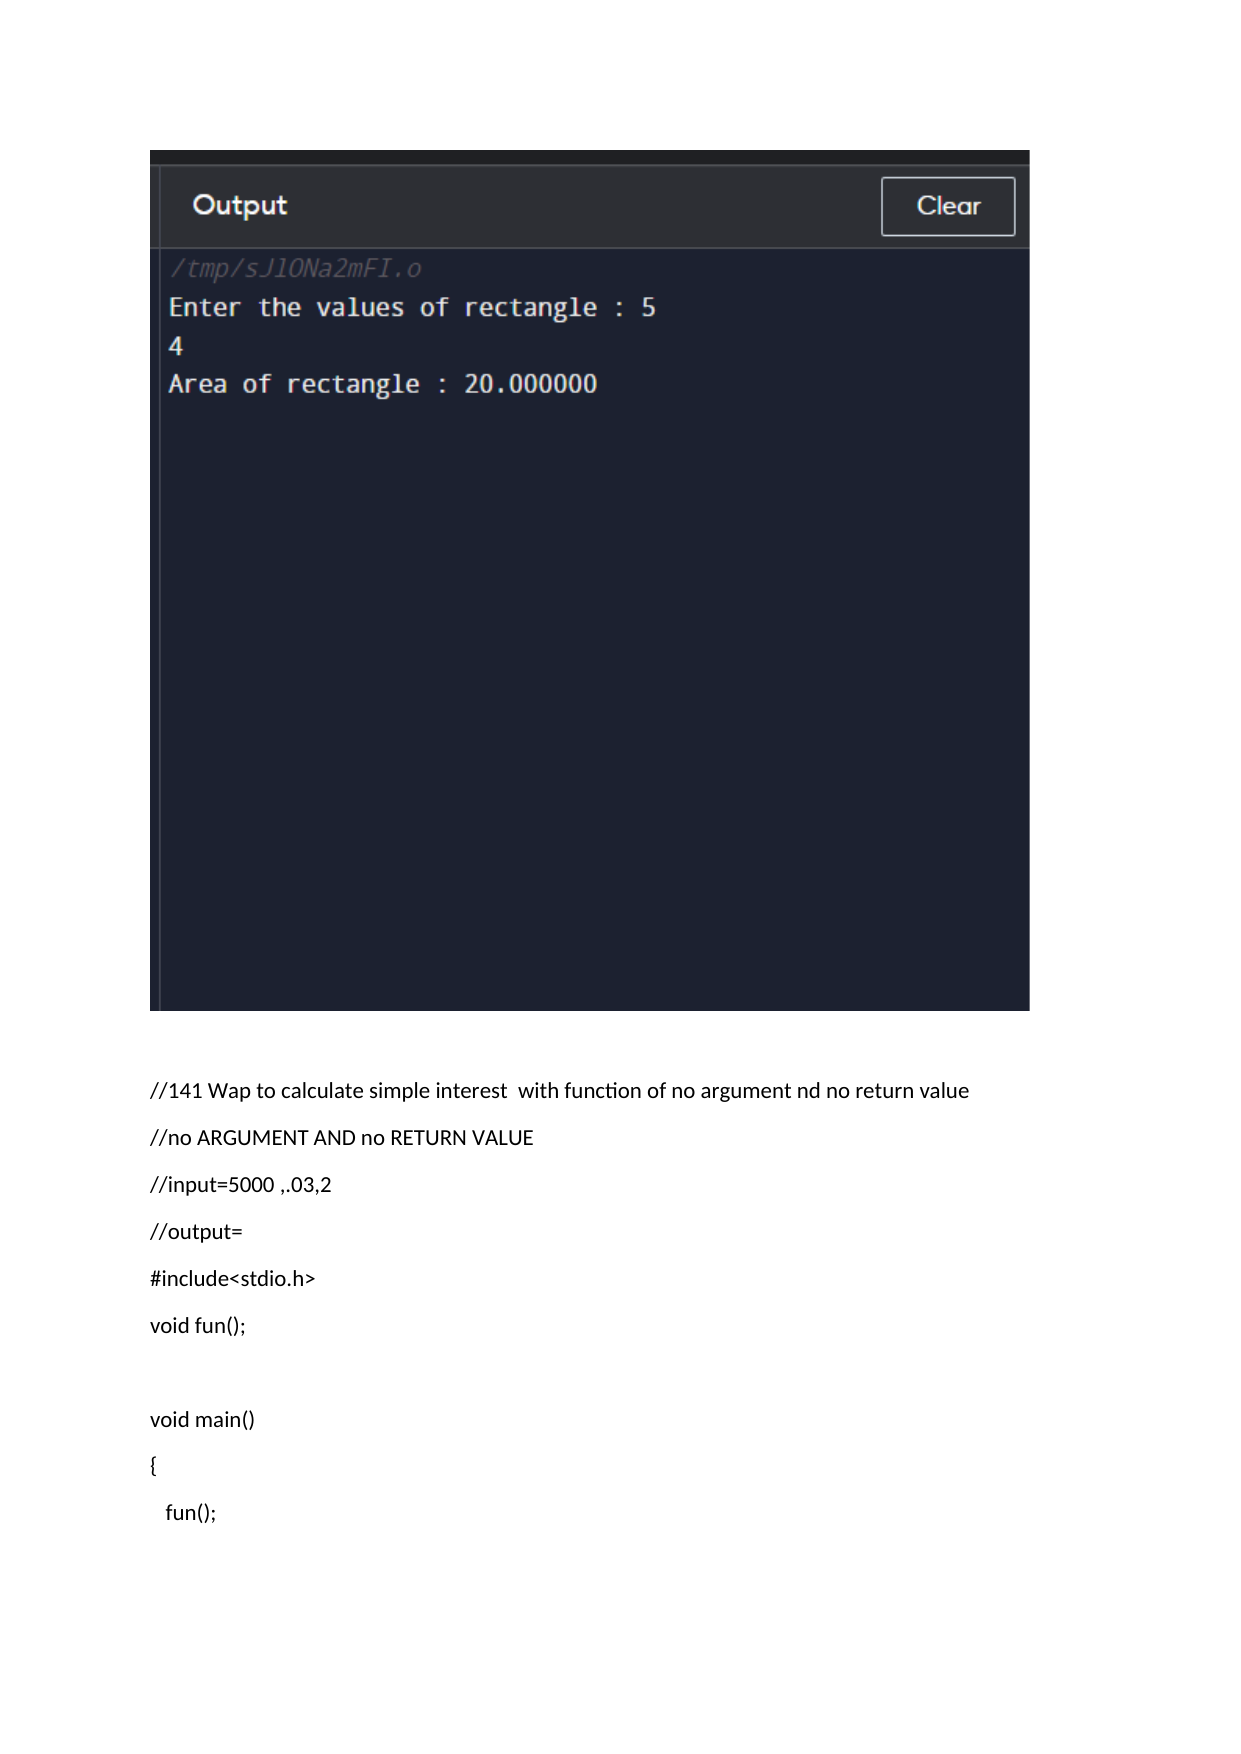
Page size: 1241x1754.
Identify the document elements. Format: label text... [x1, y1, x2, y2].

text void fun(); [150, 1311, 1090, 1339]
text //input=5000 ,.03,2 [150, 1170, 1090, 1198]
text //141 Wap to calculate simple interest with function of no argument nd no return value [150, 1077, 1090, 1105]
picture [150, 150, 1030, 1011]
text //no ARGUMENT AND no RETURN VALUE [150, 1123, 1090, 1152]
text //output= [150, 1217, 1090, 1245]
text #include<stdio.h> [150, 1264, 1090, 1292]
text { [150, 1452, 1090, 1480]
text void main() [150, 1405, 1090, 1433]
text fun(); [150, 1498, 1090, 1527]
